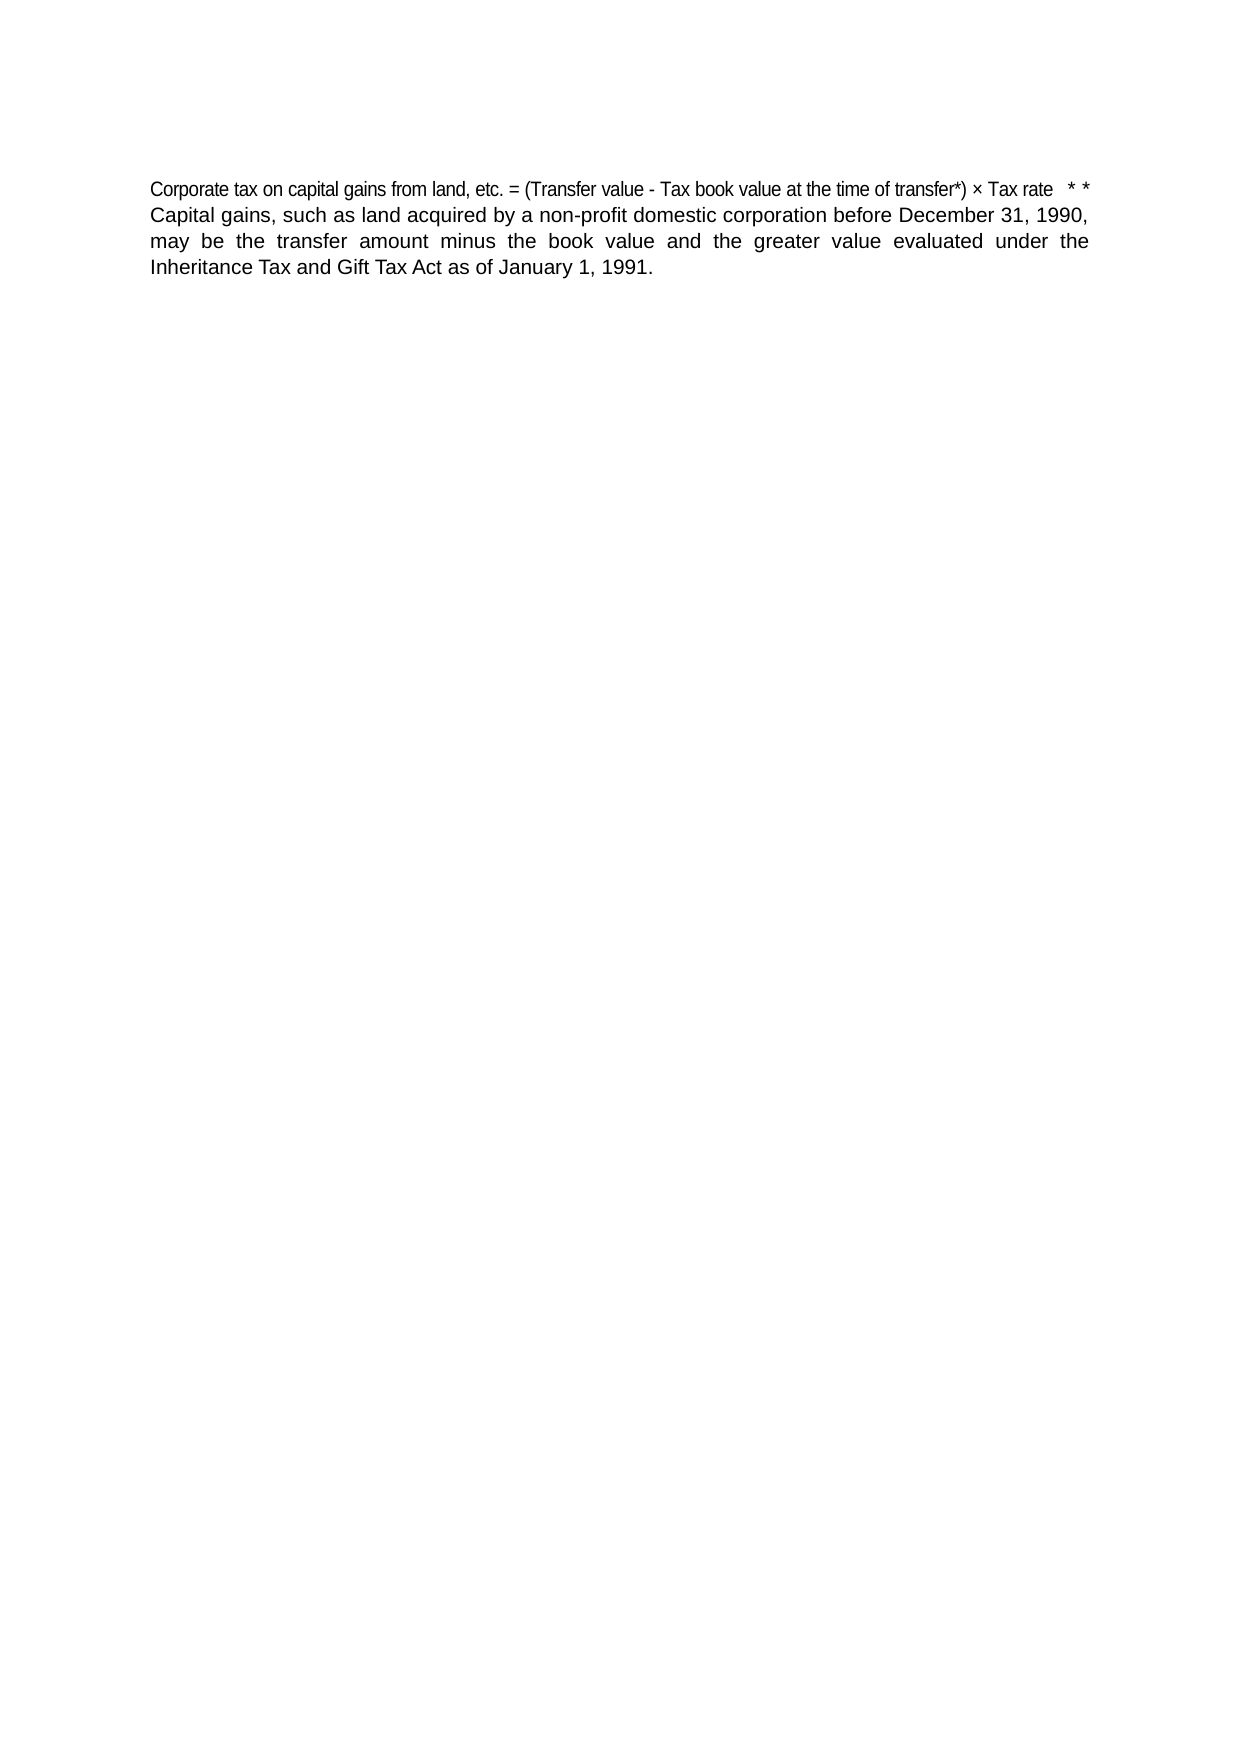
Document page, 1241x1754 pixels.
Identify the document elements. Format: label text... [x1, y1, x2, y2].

text Corporate tax on capital gains from land, etc. = (Transfer value - Tax book value at the time of transfer*) × Tax rate * * Capital gains, such as land acquired by a non-profit domestic corporation before December 31, 1990, may be the transfer amount minus the book value and the greater value evaluated under the Inheritance Tax and Gift Tax Act as of January 1, 1991. [150, 177, 1090, 279]
